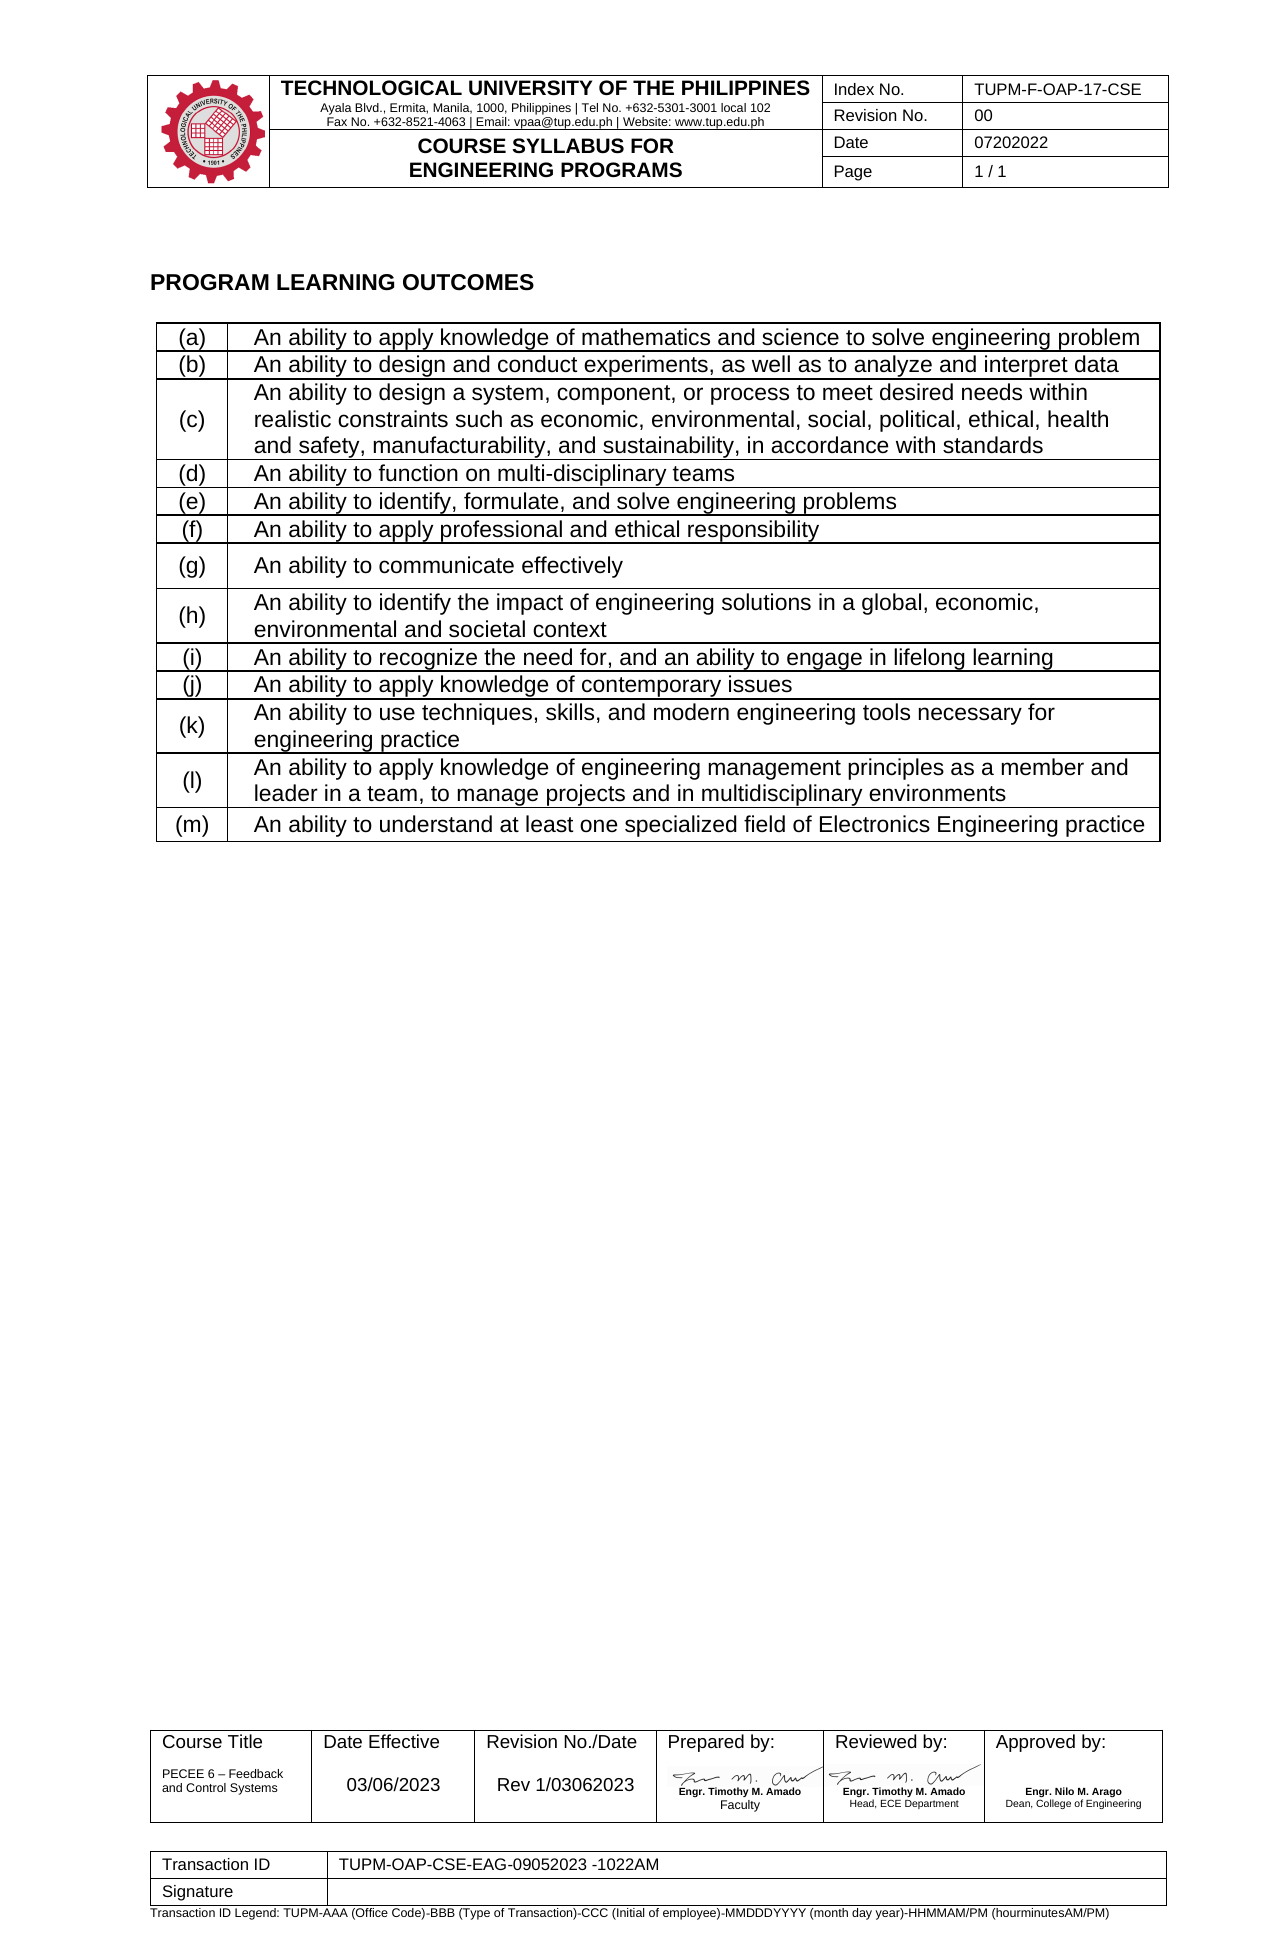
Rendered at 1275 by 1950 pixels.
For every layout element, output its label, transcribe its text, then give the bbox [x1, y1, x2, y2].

picture [667, 1764, 823, 1787]
table_cell (e) [157, 488, 227, 514]
table_cell (k) [157, 700, 227, 752]
picture [158, 76, 269, 187]
table_cell (h) [157, 589, 227, 642]
table_cell An ability to identify, formulate, and solve engineering problems [228, 488, 1159, 514]
table_cell (l) [157, 754, 227, 806]
picture [824, 1764, 984, 1787]
table_cell (b) [157, 352, 227, 378]
table_cell An ability to recognize the need for, and an ability to engage in lifelong learning [228, 644, 1159, 670]
table_cell An ability to design a system, component, or process to meet desired needs within realistic constraints such as economic, environmental, social, political, ethical, health and safety, manufacturability, and sustainability, in accordance with standards [228, 380, 1159, 458]
table_cell An ability to apply knowledge of engineering management principles as a member and leader in a team, to manage projects and in multidisciplinary environments [228, 754, 1159, 806]
table_cell An ability to function on multi-disciplinary teams [228, 460, 1159, 486]
table_header (a) [157, 324, 227, 350]
table_cell An ability to use techniques, skills, and modern engineering tools necessary for engineering practice [228, 700, 1159, 752]
table_cell (f) [157, 516, 227, 542]
table_cell An ability to apply knowledge of contemporary issues [228, 672, 1159, 698]
table_header An ability to apply knowledge of mathematics and science to solve engineering problem [228, 324, 1159, 350]
text PROGRAM LEARNING OUTCOMES [150, 269, 1167, 296]
table_cell An ability to identify the impact of engineering solutions in a global, economic, environmental and societal context [228, 589, 1159, 642]
table_cell (d) [157, 460, 227, 486]
table_cell An ability to design and conduct experiments, as well as to analyze and interpret data [228, 352, 1159, 378]
table_cell (c) [157, 380, 227, 458]
table_cell (j) [157, 672, 227, 698]
table_cell (m) [157, 808, 227, 841]
table_cell An ability to apply professional and ethical responsibility [228, 516, 1159, 542]
table_cell An ability to understand at least one specialized field of Electronics Engineering practice [228, 808, 1159, 841]
table_cell (g) [157, 544, 227, 588]
table_cell (i) [157, 644, 227, 670]
table_cell An ability to communicate effectively [228, 544, 1159, 588]
